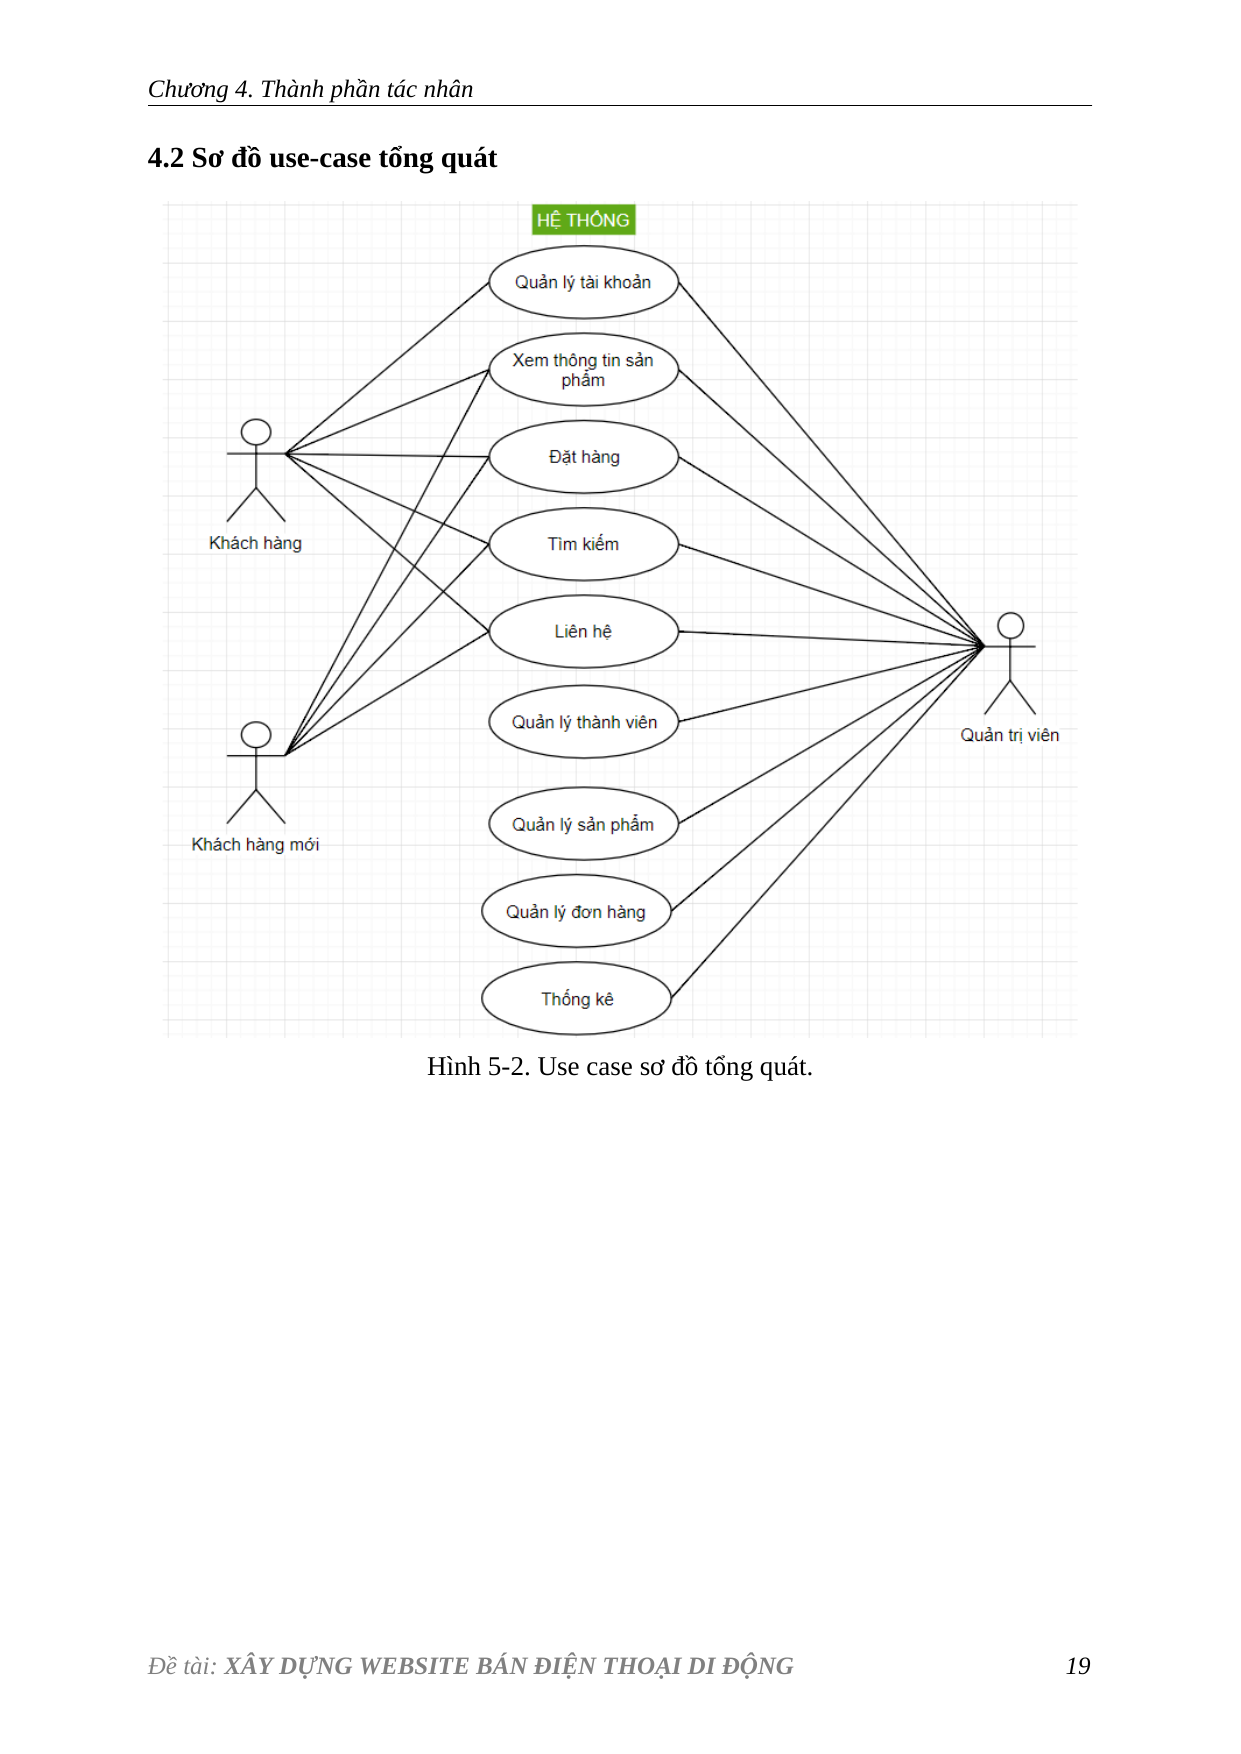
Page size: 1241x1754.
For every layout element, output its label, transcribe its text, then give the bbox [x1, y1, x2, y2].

subtitle Sơ đồ use-case tổng quát [148, 131, 1092, 176]
picture [162, 201, 1078, 1038]
